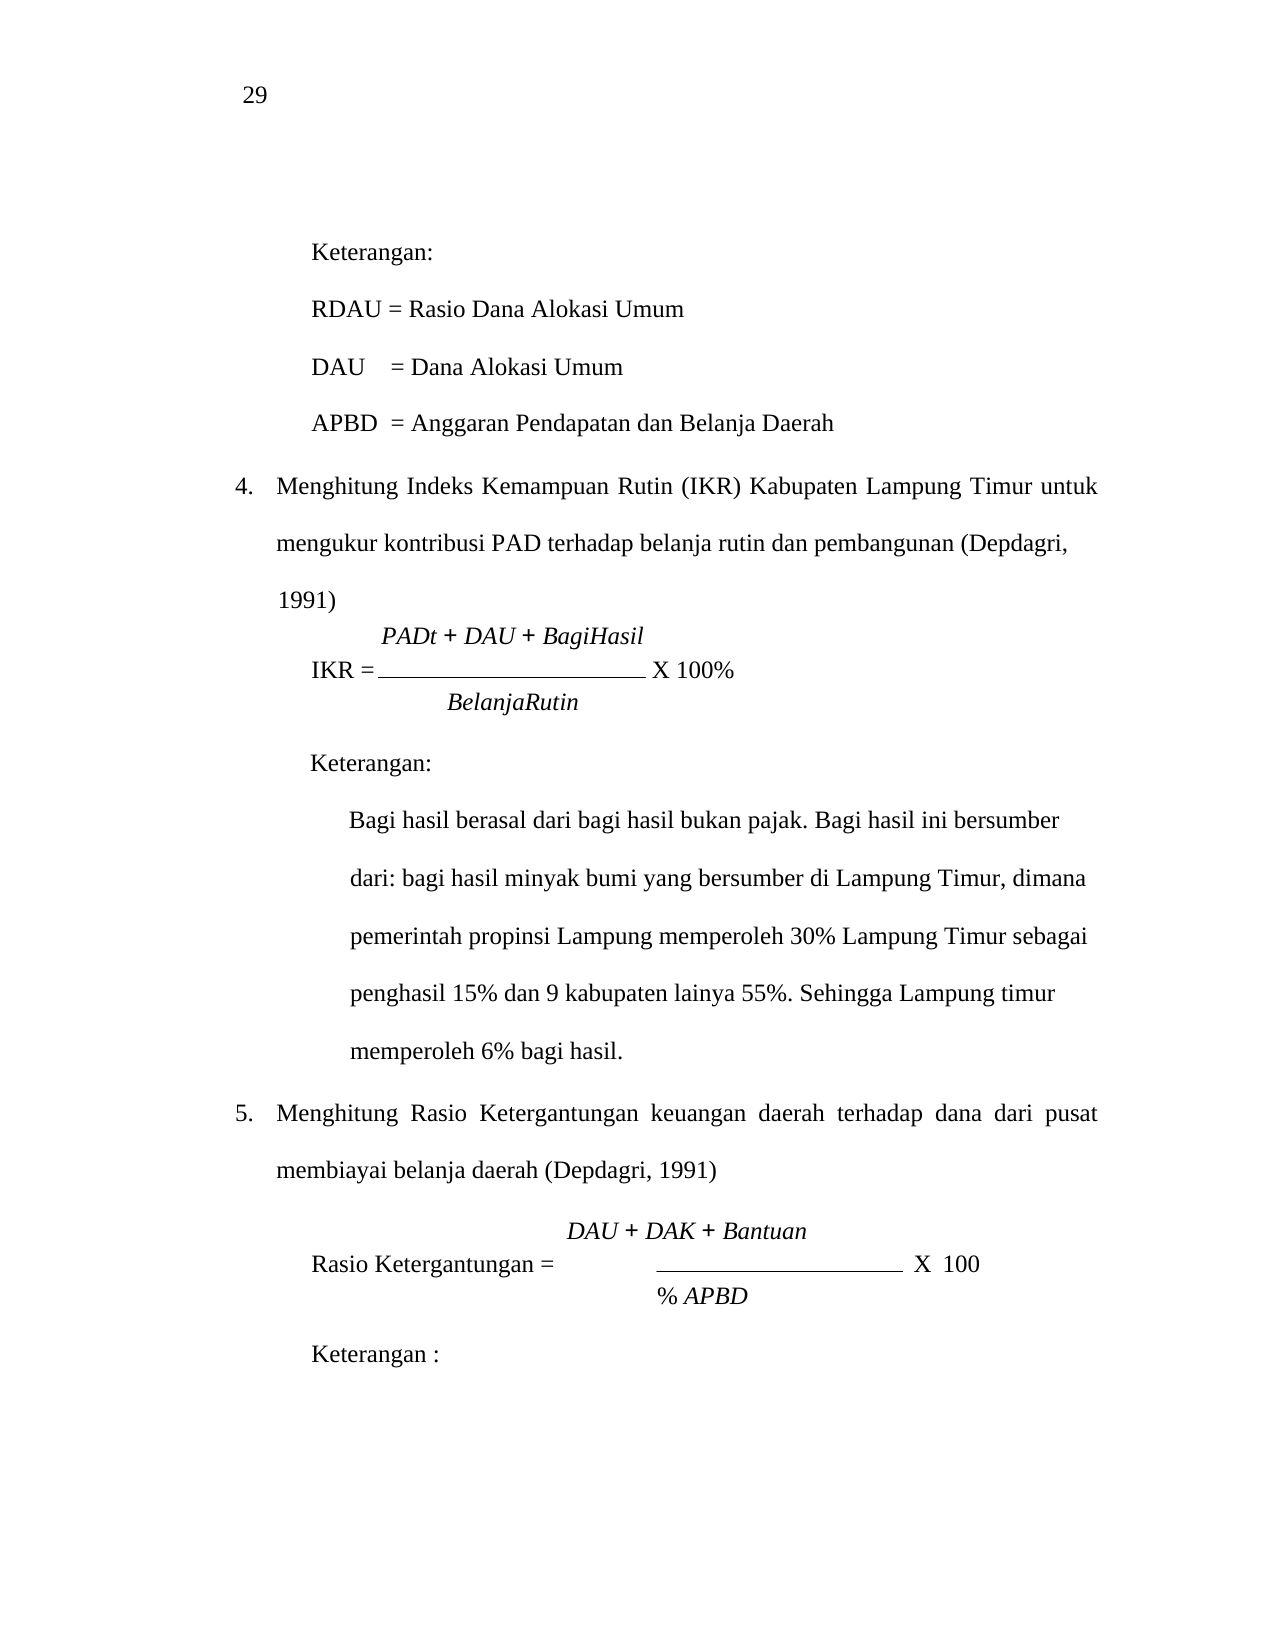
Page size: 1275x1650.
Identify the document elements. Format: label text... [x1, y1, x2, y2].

text Keterangan: [311, 237, 1098, 266]
text DAU + DAK + Bantuan [395, 1213, 980, 1247]
text Keterangan : [311, 1339, 1098, 1368]
list Menghitung Rasio Ketergantungan keuangan daerah terhadap dana dari pusat membiayai belanja daerah (Depdagri, 1991) [235, 1098, 1098, 1184]
text Rasio Ketergantungan = X 100 % APBD [311, 1249, 980, 1310]
text DAU = Dana Alokasi Umum [311, 352, 1098, 380]
text IKR = X 100% [227, 655, 1098, 684]
text APBD = Anggaran Pendapatan dan Belanja Daerah [311, 408, 1098, 437]
text PADt + DAU + BagiHasil [381, 617, 1098, 651]
text BelanjaRutin [447, 687, 1098, 716]
text RDAU = Rasio Dana Alokasi Umum [311, 294, 1098, 323]
text 1991) [278, 585, 1098, 614]
list Menghitung Indeks Kemampuan Rutin (IKR) Kabupaten Lampung Timur untuk mengukur kontribusi PAD terhadap belanja rutin dan pembangunan (Depdagri, [235, 471, 1098, 557]
text Bagi hasil berasal dari bagi hasil bukan pajak. Bagi hasil ini bersumber dari: bagi hasil minyak bumi yang bersumber di Lampung Timur, dimana pemerintah propinsi Lampung memperoleh 30% Lampung Timur sebagai penghasil 15% dan 9 kabupaten lainya 55%. Sehingga Lampung timur memperoleh 6% bagi hasil. [349, 805, 1098, 1065]
text Keterangan: [235, 748, 1098, 777]
